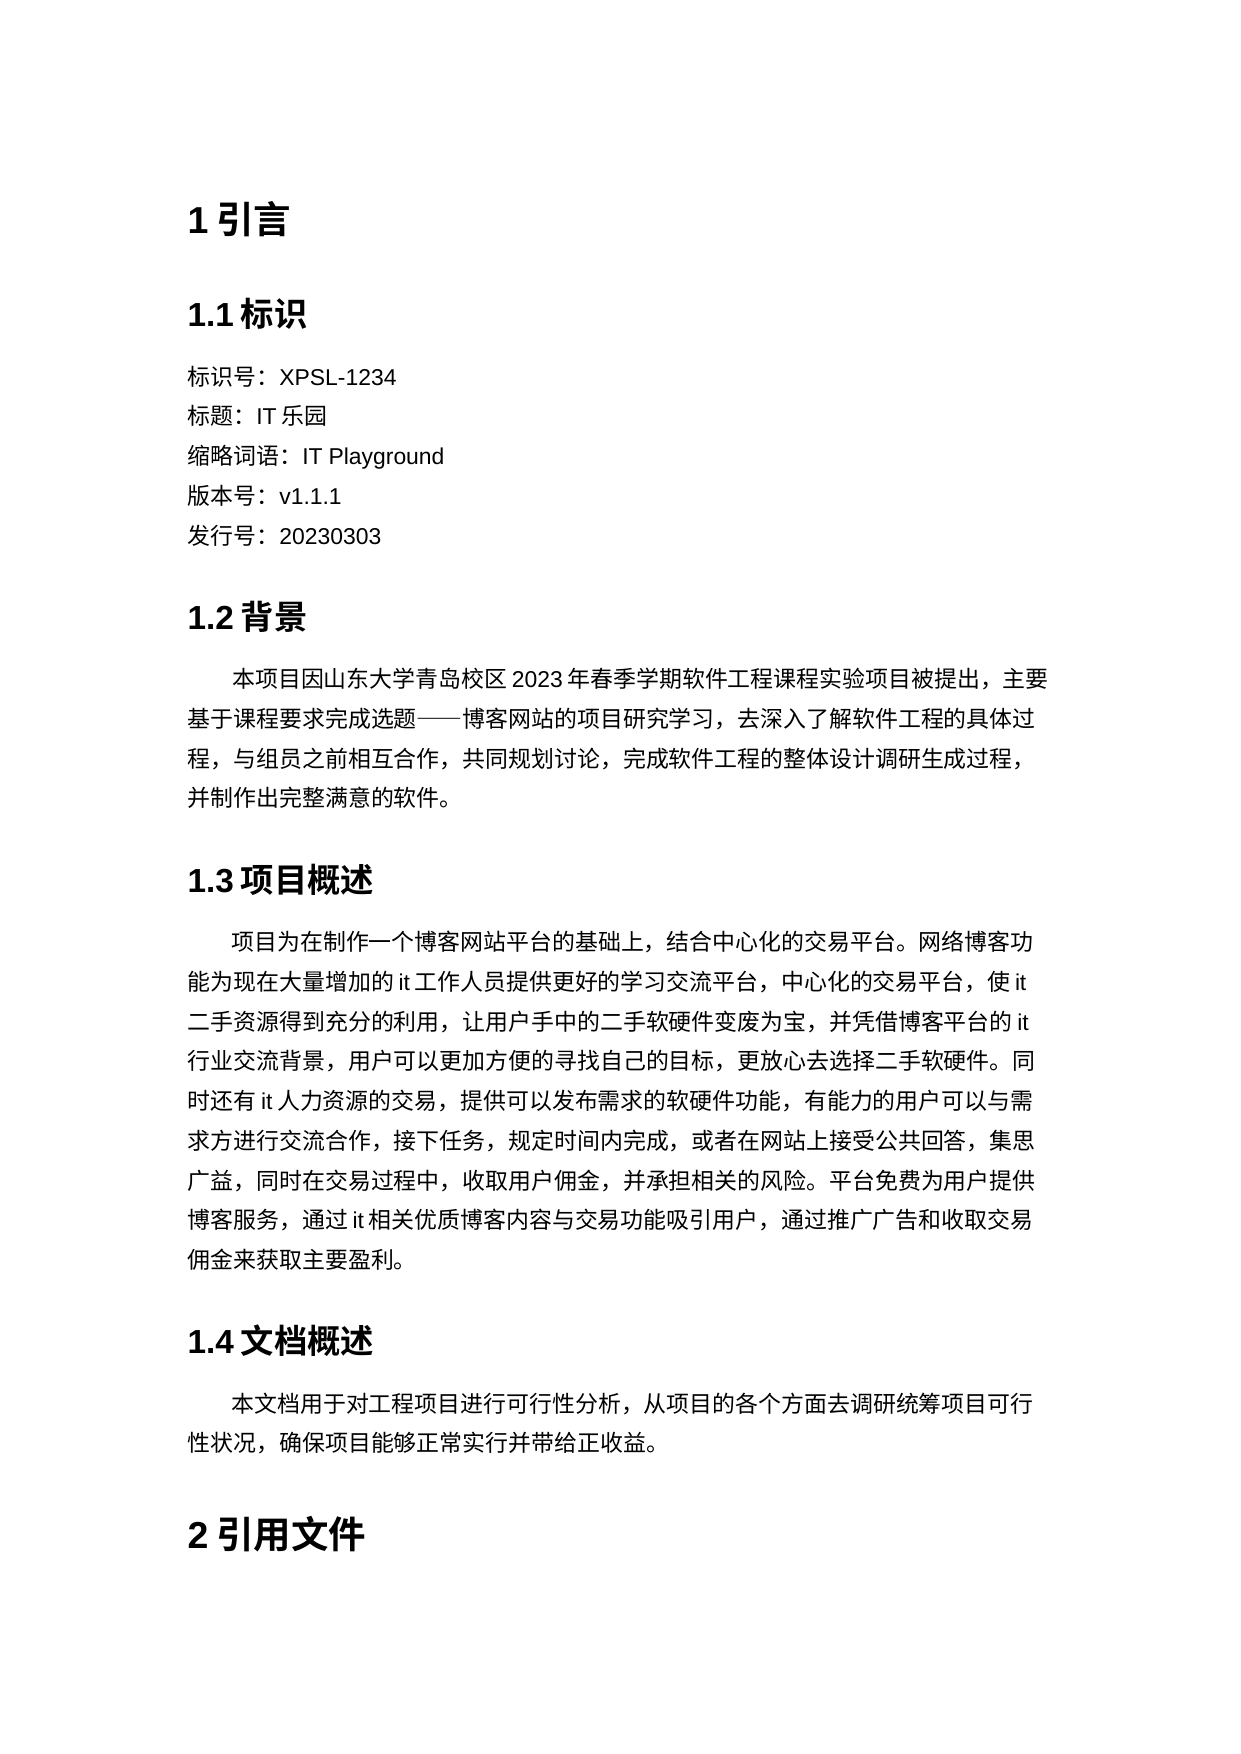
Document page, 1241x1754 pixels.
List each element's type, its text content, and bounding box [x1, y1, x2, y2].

text 本文档用于对工程项目进行可行性分析，从项目的各个方面去调研统筹项目可行性状况，确保项目能够正常实行并带给正收益。 [187, 1386, 1053, 1458]
text 1引言 [187, 189, 1053, 244]
text 1.1标识 [187, 288, 1053, 336]
text 1.2背景 [187, 591, 1053, 639]
text 本项目因山东大学青岛校区2023年春季学期软件工程课程实验项目被提出，主要基于课程要求完成选题——博客网站的项目研究学习，去深入了解软件工程的具体过程，与组员之前相互合作，共同规划讨论，完成软件工程的整体设计调研生成过程，并制作出完整满意的软件。 [187, 661, 1053, 813]
text 2引用文件 [187, 1505, 1053, 1559]
text 1.4文档概述 [187, 1315, 1053, 1363]
text 项目为在制作一个博客网站平台的基础上，结合中心化的交易平台。网络博客功能为现在大量增加的it工作人员提供更好的学习交流平台，中心化的交易平台，使it二手资源得到充分的利用，让用户手中的二手软硬件变废为宝，并凭借博客平台的it行业交流背景，用户可以更加方便的寻找自己的目标，更放心去选择二手软硬件。同时还有it人力资源的交易，提供可以发布需求的软硬件功能，有能力的用户可以与需求方进行交流合作，接下任务，规定时间内完成，或者在网站上接受公共回答，集思广益，同时在交易过程中，收取用户佣金，并承担相关的风险。平台免费为用户提供博客服务，通过it相关优质博客内容与交易功能吸引用户，通过推广广告和收取交易佣金来获取主要盈利。 [187, 924, 1053, 1275]
text 1.3项目概述 [187, 853, 1053, 902]
text 标识号：XPSL-1234 标题：IT乐园 缩略词语：IT Playground 版本号：v1.1.1 发行号：20230303 [187, 358, 1053, 551]
